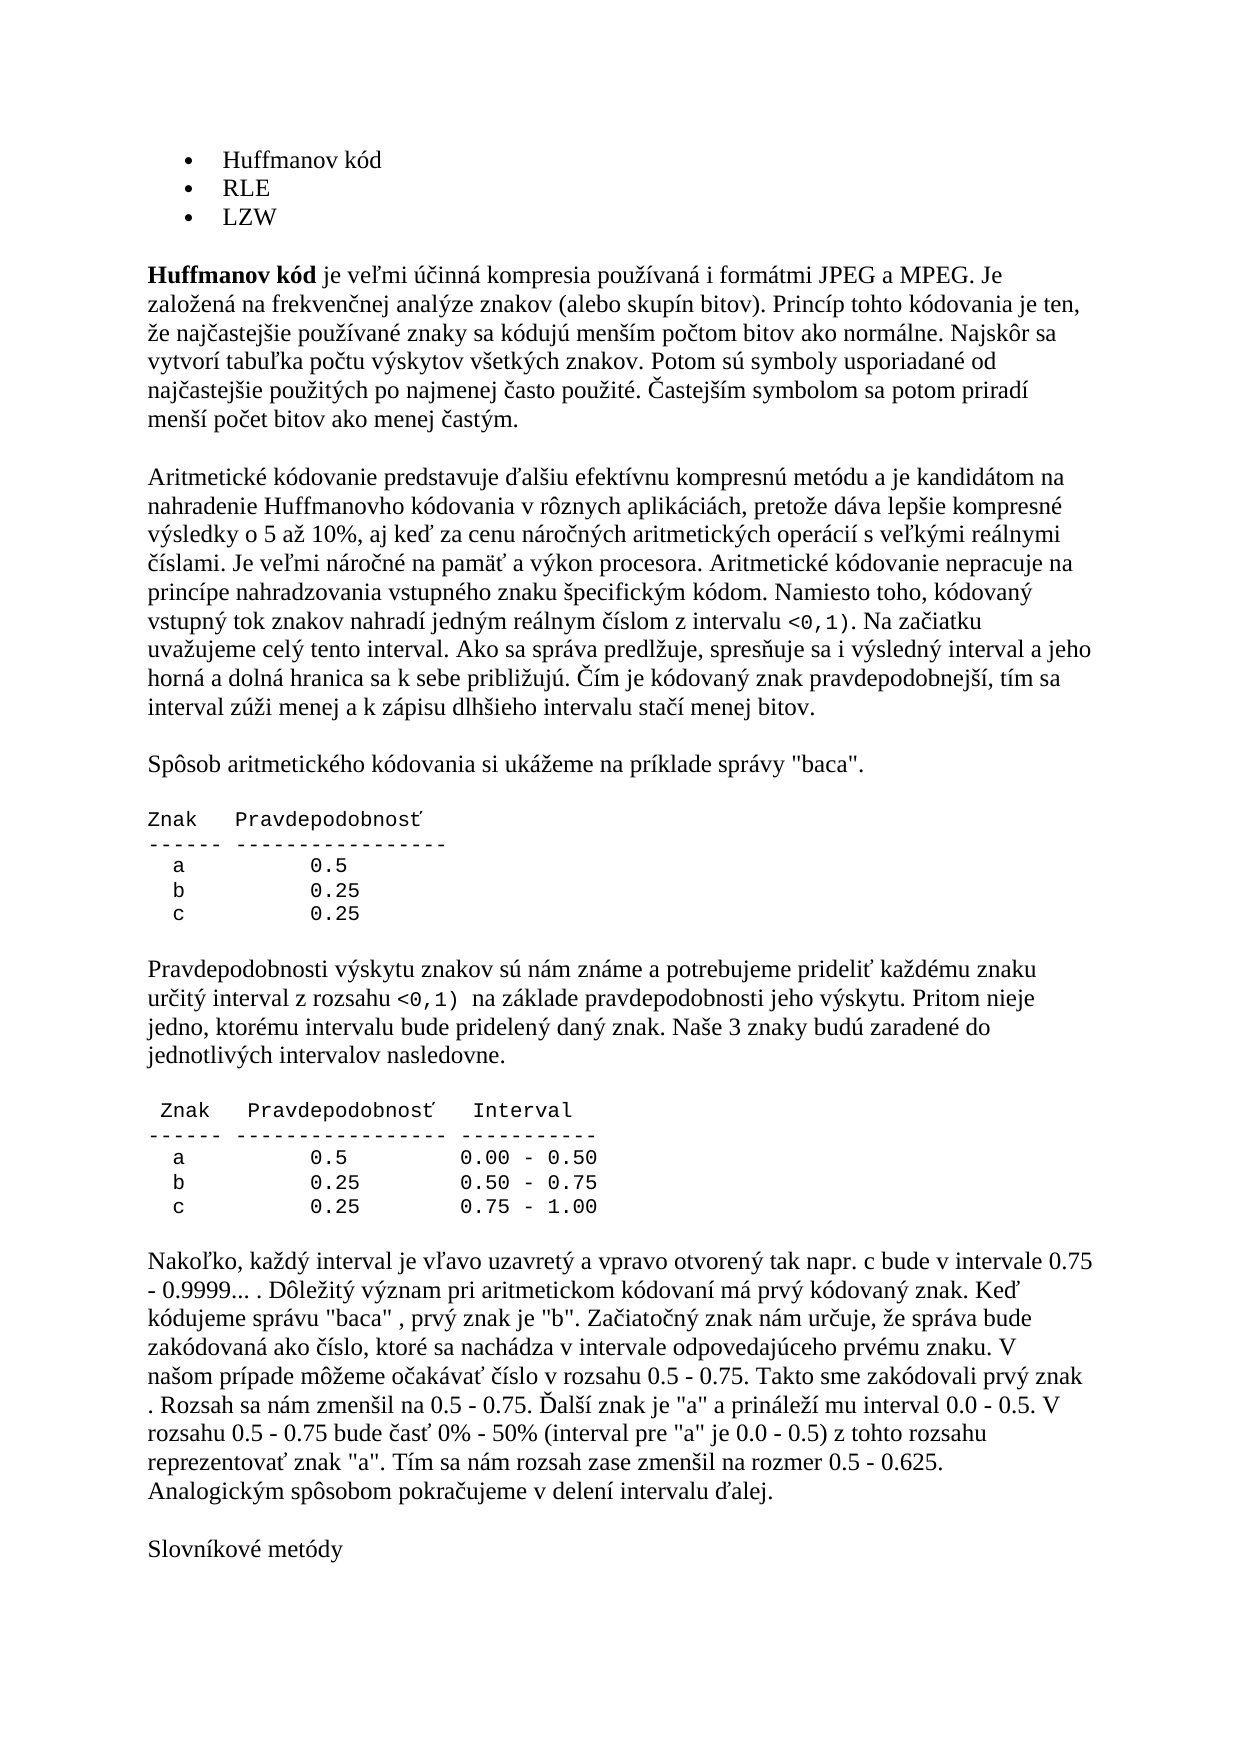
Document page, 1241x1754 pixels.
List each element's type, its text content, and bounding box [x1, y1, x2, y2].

text b 0.25 [172, 879, 1101, 903]
text Znak Pravdepodobnosť Interval [135, 1100, 597, 1123]
text c 0.25 [172, 903, 1101, 926]
text horná a dolná hranica sa k sebe približujú. Čím je kódovaný znak pravdepodobnejší, tím sa interval zúži menej a k zápisu dlhšieho intervalu stačí menej bitov. [147, 663, 1101, 720]
table_cell 0.25 [248, 1196, 410, 1228]
list Huffmanov kód [185, 145, 1101, 173]
table_cell c [168, 1196, 247, 1228]
text Huffmanov kód je veľmi účinná kompresia používaná i formátmi JPEG a MPEG. Je založená na frekvenčnej analýze znakov (alebo skupín bitov). Princíp tohto kódovania je ten, že najčastejšie používané znaky sa kódujú menším počtom bitov ako normálne. Najskôr sa vytvorí tabuľka počtu výskytov všetkých znakov. Potom sú symboly usporiadané od najčastejšie použitých po najmenej často použité. Častejším symbolom sa potom priradí menší počet bitov ako menej častým. [147, 260, 1083, 433]
text ------ ----------------- ----------- [147, 1123, 1101, 1147]
text ------ ----------------- a 0.5 [147, 832, 448, 879]
list LZW [185, 202, 1101, 231]
table_cell - 1.00 [516, 1196, 602, 1228]
text Pravdepodobnosti výskytu znakov sú nám známe a potrebujeme prideliť každému znaku určitý interval z rozsahu <0,1) na základe pravdepodobnosti jeho výskytu. Pritom nieje jedno, ktorému intervalu bude pridelený daný znak. Naše 3 znaky budú zaradené do jednotlivých intervalov nasledovne. [147, 954, 1084, 1069]
table_cell 0.25 [248, 1172, 410, 1196]
text Aritmetické kódovanie predstavuje ďalšiu efektívnu kompresnú metódu a je kandidátom na nahradenie Huffmanovho kódovania v rôznych aplikáciách, pretože dáva lepšie kompresné výsledky o 5 až 10%, aj keď za cenu náročných aritmetických operácií s veľkými reálnymi číslami. Je veľmi náročné na pamäť a výkon procesora. Aritmetické kódovanie nepracuje na princípe nahradzovania vstupného znaku špecifickým kódom. Namiesto toho, kódovaný vstupný tok znakov nahradí jedným reálnym číslom z intervalu <0,1). Na začiatku [147, 462, 1078, 635]
table_header - 0.50 [516, 1147, 602, 1172]
table_cell - 0.75 [516, 1172, 602, 1196]
text Nakoľko, každý interval je vľavo uzavretý a vpravo otvorený tak napr. c bude v intervale 0.75 [147, 1246, 1101, 1275]
table_cell 0.75 [410, 1196, 516, 1228]
text Slovníkové metódy [147, 1534, 1101, 1562]
text - 0.9999... . Dôležitý význam pri aritmetickom kódovaní má prvý kódovaný znak. Keď kódujeme správu "baca" , prvý znak je "b". Začiatočný znak nám určuje, že správa bude zakódovaná ako číslo, ktoré sa nachádza v intervale odpovedajúceho prvému znaku. V našom prípade môžeme očakávať číslo v rozsahu 0.5 - 0.75. Takto sme zakódovali prvý znak . Rozsah sa nám zmenšil na 0.5 - 0.75. Ďalší znak je "a" a prináleží mu interval 0.0 - 0.5. V rozsahu 0.5 - 0.75 bude časť 0% - 50% (interval pre "a" je 0.0 - 0.5) z tohto rozsahu reprezentovať znak "a". Tím sa nám rozsah zase zmenšil na rozmer 0.5 - 0.625. Analogickým spôsobom pokračujeme v delení intervalu ďalej. [147, 1275, 1086, 1505]
table_header a [168, 1147, 247, 1172]
text Spôsob aritmetického kódovania si ukážeme na príklade správy "baca". [147, 749, 1101, 778]
table_cell b [168, 1172, 247, 1196]
text uvažujeme celý tento interval. Ako sa správa predlžuje, spresňuje sa i výsledný interval a jeho [147, 635, 1101, 663]
text Znak Pravdepodobnosť [147, 808, 1101, 832]
table_header 0.5 [248, 1147, 410, 1172]
list RLE [185, 173, 1101, 202]
table_header 0.00 [410, 1147, 516, 1172]
table_cell 0.50 [410, 1172, 516, 1196]
